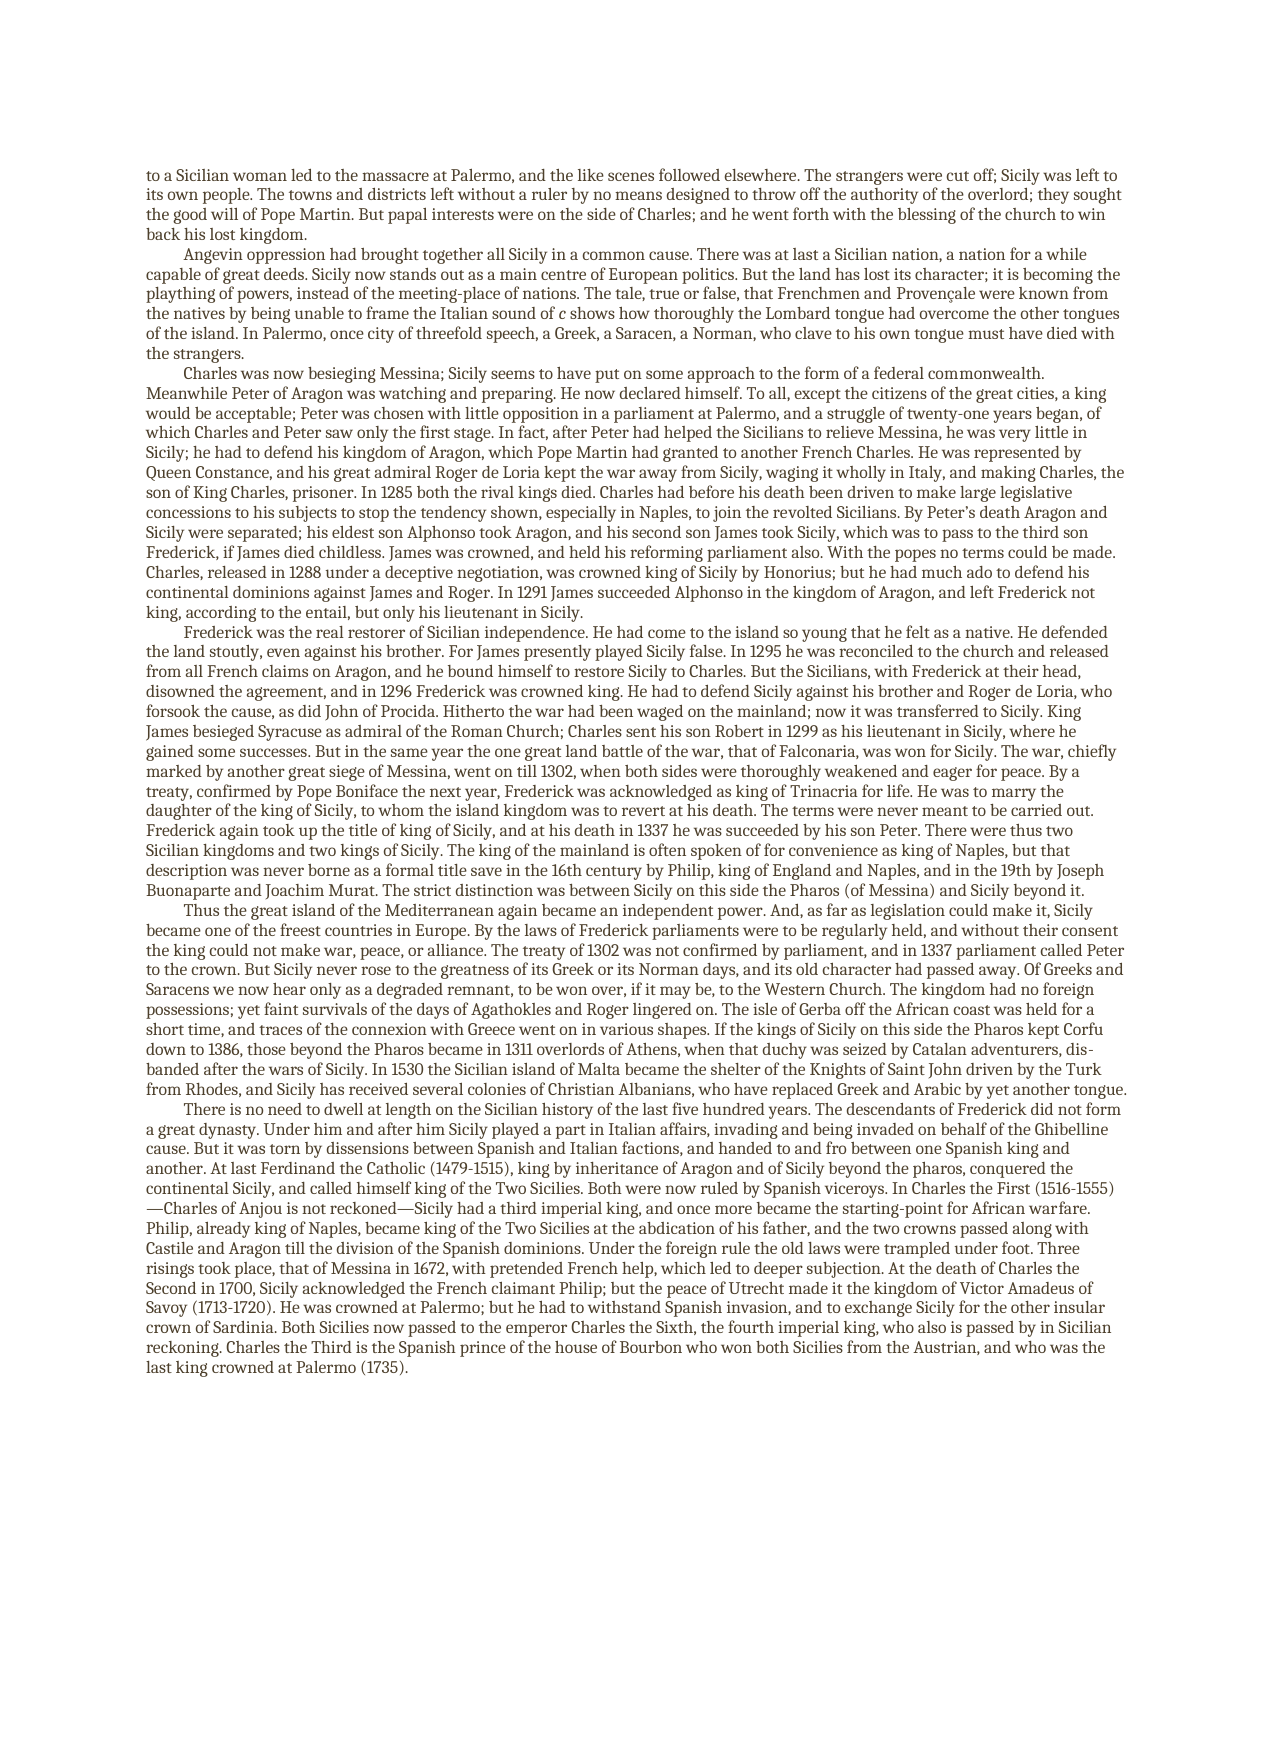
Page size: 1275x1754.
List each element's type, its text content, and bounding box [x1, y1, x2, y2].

text Frederick was the real restorer of Sicilian independence. He had come to the island so young that he felt as a native. He defended the land stoutly, even against his brother. For James presently played Sicily false. In 1295 he was reconciled to the church and released from all French claims on Aragon, and he bound himself to restore Sicily to Charles. But the Sicilians, with Frederick at their head, disowned the agreement, and in 1296 Frederick was crowned king. He had to defend Sicily against his brother and Roger de Loria, who forsook the cause, as did John of Procida. Hitherto the war had been waged on the mainland; now it was transferred to Sicily. King James besieged Syracuse as admiral of the Roman Church; Charles sent his son Robert in 1299 as his lieutenant in Sicily, where he gained some successes. But in the same year the one great land battle of the war, that of Falconaria, was won for Sicily. The war, chiefly marked by another great siege of Messina, went on till 1302, when both sides were thoroughly weakened and eager for peace. By a [146, 622, 1128, 782]
text treaty, confirmed by Pope Boniface the next year, Frederick was acknowledged as king of Trinacria for life. He was to marry the daughter of the king of Sicily, to whom the island kingdom was to revert at his death. The terms were never meant to be carried out. Frederick again took up the title of king of Sicily, and at his death in 1337 he was succeeded by his son Peter. There were thus two Sicilian kingdoms and two kings of Sicily. The king of the mainland is often spoken of for convenience as king of Naples, but that description was never borne as a formal title save in the 16th century by Philip, king of England and Naples, and in the 19th by Joseph Buonaparte and Joachim Murat. The strict distinction was between Sicily on this side the Pharos (of Messina) and Sicily beyond it. [146, 782, 1128, 901]
text There is no need to dwell at length on the Sicilian history of the last five hundred years. The descendants of Frederick did not form a great dynasty. Under him and after him Sicily played a part in Italian affairs, invading and being invaded on behalf of the Ghibelline cause. But it was torn by dissensions between Spanish and Italian factions, and handed to and fro between one Spanish king and another. At last Ferdinand the Catholic (1479-1515), king by inheritance of Aragon and of Sicily beyond the pharos, conquered the continental Sicily, and called himself king of the Two Sicilies. Both were now ruled by Spanish viceroys. In Charles the First (1516-1555)—Charles of Anjou is not reckoned—Sicily had a third imperial king, and once more became the starting-point for African warfare. Philip, already king of Naples, became king of the Two Sicilies at the abdication of his father, and the two crowns passed along with Castile and Aragon till the division of the Spanish dominions. Under the foreign rule the old laws were trampled under foot. Three risings took place, that of Messina in 1672, with pretended French help, which led to deeper subjection. At the death of Charles the Second in 1700, Sicily acknowledged the French claimant Philip; but the peace of Utrecht made it the kingdom of Victor Amadeus of Savoy (1713-1720). He was crowned at Palermo; but he had to withstand Spanish invasion, and to exchange Sicily for the other insular crown of Sardinia. Both Sicilies now passed to the emperor Charles the Sixth, the fourth imperial king, who also is passed by in Sicilian reckoning. Charles the Third is the Spanish prince of the house of Bourbon who won both Sicilies from the Austrian, and who was the last king crowned at Palermo (1735). [146, 1100, 1128, 1378]
text to a Sicilian woman led to the massacre at Palermo, and the like scenes followed elsewhere. The strangers were cut off; Sicily was left to its own people. The towns and districts left without a ruler by no means designed to throw off the authority of the overlord; they sought the good will of Pope Martin. But papal interests were on the side of Charles; and he went forth with the blessing of the church to win back his lost kingdom. [146, 165, 1128, 245]
text Angevin oppression had brought together all Sicily in a common cause. There was at last a Sicilian nation, a nation for a while capable of great deeds. Sicily now stands out as a main centre of European politics. But the land has lost its character; it is becoming the plaything of powers, instead of the meeting-place of nations. The tale, true or false, that Frenchmen and Provençale were known from the natives by being unable to frame the Italian sound of c shows how thoroughly the Lombard tongue had overcome the other tongues of the island. In Palermo, once city of threefold speech, a Greek, a Saracen, a Norman, who clave to his own tongue must have died with the strangers. [146, 245, 1128, 364]
text Thus the great island of the Mediterranean again became an independent power. And, as far as legislation could make it, Sicily became one of the freest countries in Europe. By the laws of Frederick parliaments were to be regularly held, and without their consent the king could not make war, peace, or alliance. The treaty of 1302 was not confirmed by parliament, and in 1337 parliament called Peter to the crown. But Sicily never rose to the greatness of its Greek or its Norman days, and its old character had passed away. Of Greeks and Saracens we now hear only as a degraded remnant, to be won over, if it may be, to the Western Church. The kingdom had no foreign possessions; yet faint survivals of the days of Agathokles and Roger lingered on. The isle of Gerba off the African coast was held for a short time, and traces of the connexion with Greece went on in various shapes. If the kings of Sicily on this side the Pharos kept Corfu down to 1386, those beyond the Pharos became in 1311 overlords of Athens, when that duchy was seized by Catalan adventurers, disbanded after the wars of Sicily. In 1530 the Sicilian island of Malta became the shelter of the Knights of Saint John driven by the Turk from Rhodes, and Sicily has received several colonies of Christian Albanians, who have replaced Greek and Arabic by yet another tongue. [146, 901, 1128, 1100]
text Charles was now besieging Messina; Sicily seems to have put on some approach to the form of a federal commonwealth. Meanwhile Peter of Aragon was watching and preparing. He now declared himself. To all, except the citizens of the great cities, a king would be acceptable; Peter was chosen with little opposition in a parliament at Palermo, and a struggle of twenty-one years began, of which Charles and Peter saw only the first stage. In fact, after Peter had helped the Sicilians to relieve Messina, he was very little in Sicily; he had to defend his kingdom of Aragon, which Pope Martin had granted to another French Charles. He was represented by Queen Constance, and his great admiral Roger de Loria kept the war away from Sicily, waging it wholly in Italy, and making Charles, the son of King Charles, prisoner. In 1285 both the rival kings died. Charles had before his death been driven to make large legislative concessions to his subjects to stop the tendency shown, especially in Naples, to join the revolted Sicilians. By Peter’s death Aragon and Sicily were separated; his eldest son Alphonso took Aragon, and his second son James took Sicily, which was to pass to the third son Frederick, if James died childless. James was crowned, and held his reforming parliament also. With the popes no terms could be made. Charles, released in 1288 under a deceptive negotiation, was crowned king of Sicily by Honorius; but he had much ado to defend his continental dominions against James and Roger. In 1291 James succeeded Alphonso in the kingdom of Aragon, and left Frederick not king, according to the entail, but only his lieutenant in Sicily. [146, 364, 1128, 622]
